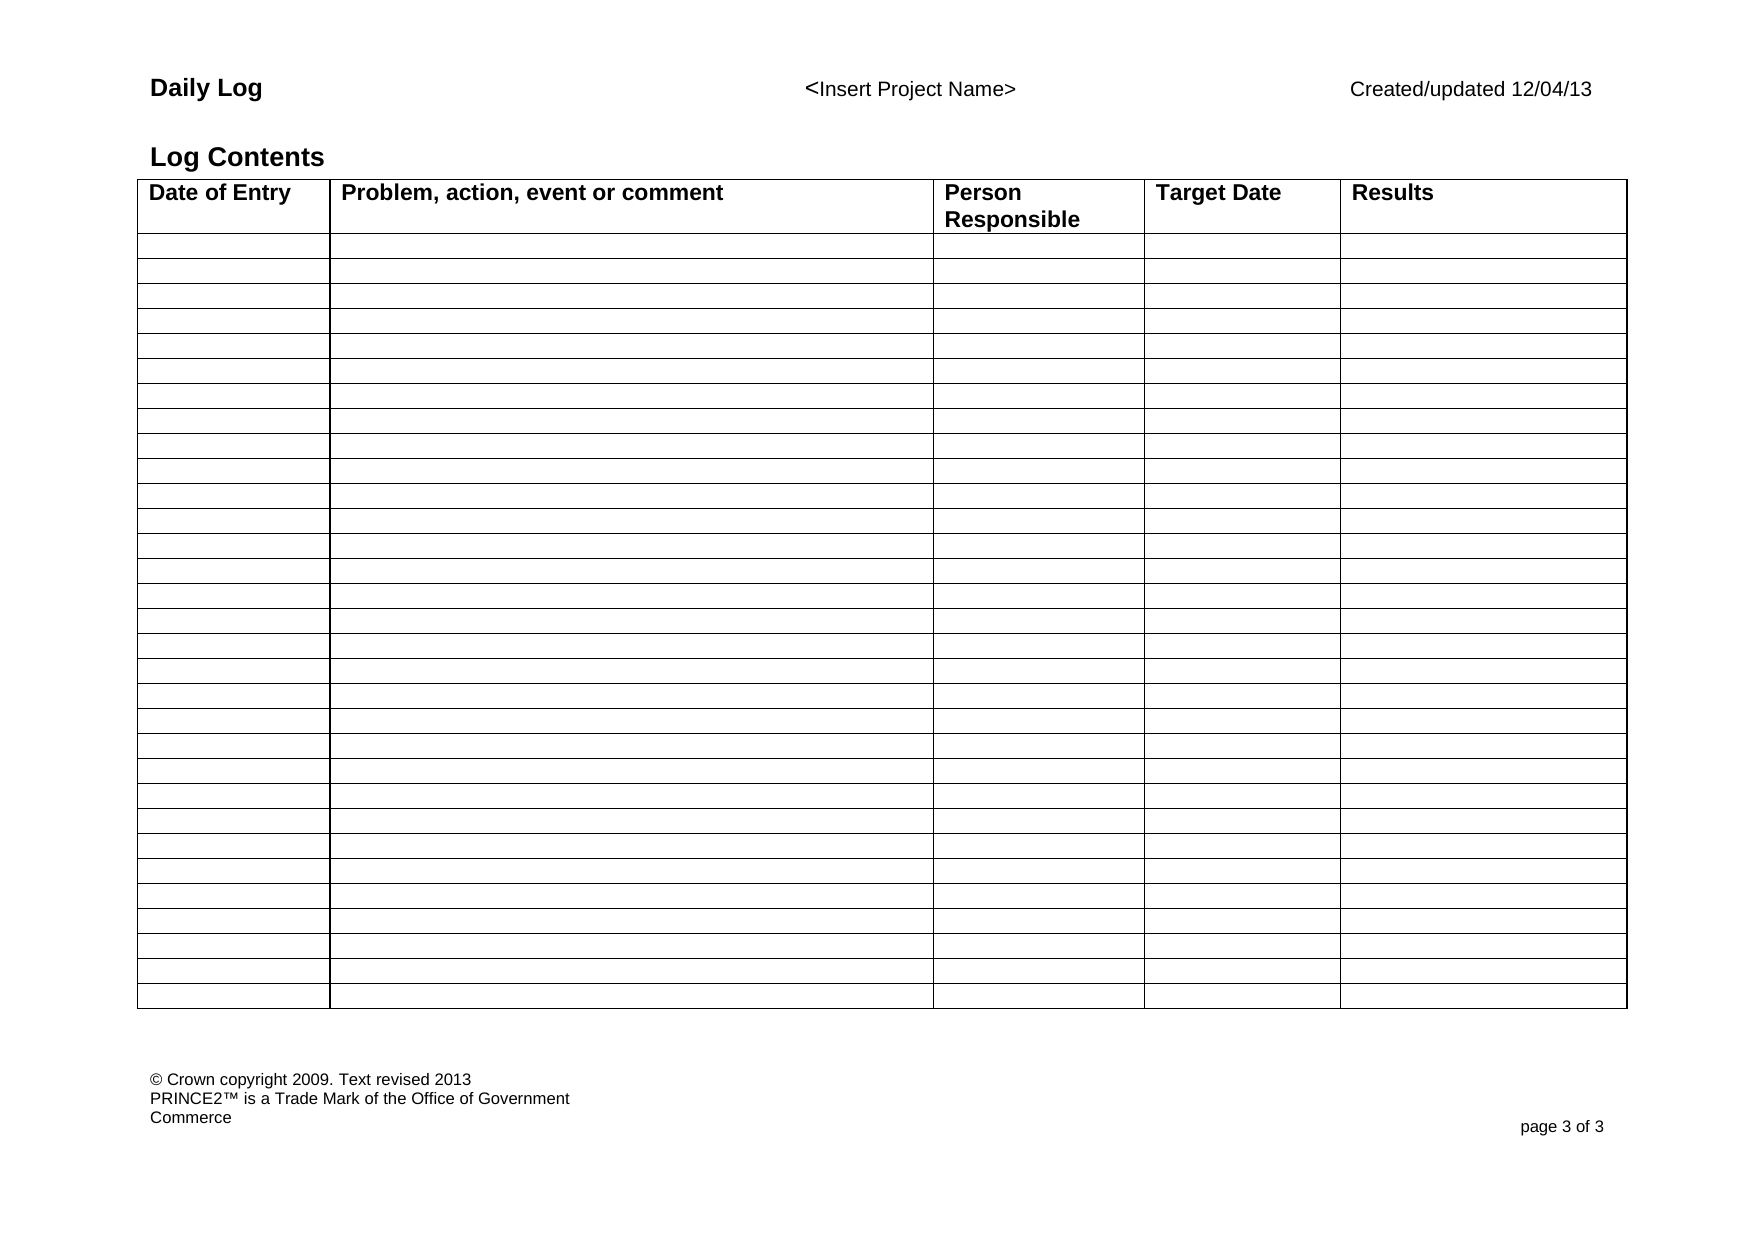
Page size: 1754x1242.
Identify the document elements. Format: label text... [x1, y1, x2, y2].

table_cell [1341, 934, 1626, 958]
table_cell [1341, 559, 1626, 583]
table_header Problem, action, event or comment [331, 180, 933, 233]
table_cell [138, 884, 329, 908]
table_cell [138, 434, 329, 458]
table_cell [138, 784, 329, 808]
table_cell [138, 284, 329, 308]
table_cell [934, 684, 1144, 708]
table_cell [331, 709, 933, 733]
table_cell [138, 509, 329, 533]
table_cell [934, 534, 1144, 558]
table_cell [138, 309, 329, 333]
table_cell [1341, 959, 1626, 983]
table_cell [934, 959, 1144, 983]
table_cell [331, 434, 933, 458]
table_cell [1341, 609, 1626, 633]
table_cell [331, 984, 933, 1008]
text PRINCE2™ is a Trade Mark of the Office of Government Commerce [150, 1089, 655, 1127]
table_cell [331, 859, 933, 883]
table_cell [1341, 634, 1626, 658]
table_cell [934, 809, 1144, 833]
table_cell [1145, 334, 1340, 358]
table_cell [1145, 559, 1340, 583]
table_cell [331, 634, 933, 658]
table_cell [934, 734, 1144, 758]
table_cell [934, 834, 1144, 858]
table_cell [331, 409, 933, 433]
table_cell [138, 634, 329, 658]
table_cell [138, 809, 329, 833]
table_cell [934, 259, 1144, 283]
table_cell [1341, 859, 1626, 883]
table_cell [138, 659, 329, 683]
table_cell [1145, 259, 1340, 283]
table_cell [1341, 534, 1626, 558]
table_cell [138, 359, 329, 383]
table_cell [331, 259, 933, 283]
table_cell [138, 334, 329, 358]
text Log Contents [150, 141, 1616, 172]
table_cell [331, 734, 933, 758]
table_cell [1341, 684, 1626, 708]
table_cell [934, 784, 1144, 808]
table_cell [138, 734, 329, 758]
table_cell [934, 859, 1144, 883]
table_cell [138, 609, 329, 633]
table_cell [331, 309, 933, 333]
table_cell [331, 834, 933, 858]
table_cell [934, 884, 1144, 908]
table_cell [138, 909, 329, 933]
table_cell [1145, 409, 1340, 433]
table_cell [1341, 834, 1626, 858]
table_cell [138, 534, 329, 558]
table_cell [331, 459, 933, 483]
table_cell [1145, 859, 1340, 883]
table_cell [331, 559, 933, 583]
table_cell [1145, 984, 1340, 1008]
table_cell [1341, 334, 1626, 358]
table_cell [138, 584, 329, 608]
table_cell [934, 759, 1144, 783]
table_cell [138, 259, 329, 283]
table_cell [934, 434, 1144, 458]
table_cell [934, 634, 1144, 658]
table_cell [331, 284, 933, 308]
table_cell [1145, 959, 1340, 983]
table_cell [1145, 834, 1340, 858]
table_cell [1145, 759, 1340, 783]
table_cell [138, 709, 329, 733]
table_cell [1145, 784, 1340, 808]
table_cell [1341, 434, 1626, 458]
table_cell [1145, 884, 1340, 908]
table_cell [1341, 384, 1626, 408]
table_cell [1341, 759, 1626, 783]
table_cell [934, 384, 1144, 408]
table_cell [331, 234, 933, 258]
table_cell [1341, 909, 1626, 933]
table_cell [1341, 584, 1626, 608]
table_cell [138, 759, 329, 783]
table_cell [934, 309, 1144, 333]
table_cell [1145, 534, 1340, 558]
table_header Target Date [1145, 180, 1340, 233]
table_cell [934, 509, 1144, 533]
table_cell [138, 959, 329, 983]
table_cell [934, 659, 1144, 683]
table_cell [934, 484, 1144, 508]
table_cell [1145, 584, 1340, 608]
table_cell [138, 409, 329, 433]
table_cell [331, 359, 933, 383]
table_cell [1145, 934, 1340, 958]
table_cell [1341, 309, 1626, 333]
table_cell [331, 934, 933, 958]
table_cell [1145, 634, 1340, 658]
table_header Results [1341, 180, 1626, 233]
table_cell [1341, 484, 1626, 508]
table_cell [934, 609, 1144, 633]
table_cell [1341, 234, 1626, 258]
table_cell [138, 384, 329, 408]
table_cell [934, 709, 1144, 733]
table_cell [331, 909, 933, 933]
table_cell [331, 659, 933, 683]
table_cell [1145, 684, 1340, 708]
table_cell [138, 234, 329, 258]
table_cell [331, 784, 933, 808]
table_cell [934, 559, 1144, 583]
table_cell [934, 284, 1144, 308]
table_cell [1341, 884, 1626, 908]
table_cell [1145, 734, 1340, 758]
table_cell [331, 609, 933, 633]
table_header Date of Entry [138, 180, 329, 233]
table_cell [1341, 709, 1626, 733]
table_cell [934, 909, 1144, 933]
table_cell [1145, 809, 1340, 833]
table_cell [138, 834, 329, 858]
table_cell [1145, 609, 1340, 633]
table_cell [331, 509, 933, 533]
table_cell [1341, 984, 1626, 1008]
table_cell [331, 534, 933, 558]
table_cell [1341, 734, 1626, 758]
table_cell [138, 984, 329, 1008]
table_cell [934, 359, 1144, 383]
table_cell [1341, 809, 1626, 833]
text Daily Log <Insert Project Name> Created/updated 12/04/13 [150, 73, 1616, 101]
table_cell [138, 684, 329, 708]
table_cell [138, 484, 329, 508]
table_cell [1145, 384, 1340, 408]
table_cell [1145, 484, 1340, 508]
table_cell [331, 959, 933, 983]
table_cell [1341, 509, 1626, 533]
table_cell [1145, 459, 1340, 483]
table_cell [1145, 709, 1340, 733]
table_cell [138, 934, 329, 958]
table_cell [934, 409, 1144, 433]
table_cell [331, 584, 933, 608]
table_cell [1341, 409, 1626, 433]
table_cell [934, 984, 1144, 1008]
text © Crown copyright 2009. Text revised 2013 [150, 1070, 655, 1089]
table_cell [1145, 309, 1340, 333]
table_cell [934, 234, 1144, 258]
table_header Person Responsible [934, 180, 1144, 233]
table_cell [138, 459, 329, 483]
table_cell [1341, 284, 1626, 308]
table_cell [331, 884, 933, 908]
table_cell [1341, 784, 1626, 808]
table_cell [1341, 259, 1626, 283]
table_cell [1145, 659, 1340, 683]
table_cell [1341, 359, 1626, 383]
table_cell [331, 334, 933, 358]
table_cell [331, 759, 933, 783]
table_cell [1145, 509, 1340, 533]
table_cell [934, 459, 1144, 483]
table_cell [1145, 909, 1340, 933]
table_cell [138, 559, 329, 583]
table_cell [331, 484, 933, 508]
table_cell [331, 684, 933, 708]
table_cell [331, 809, 933, 833]
table_cell [934, 934, 1144, 958]
table_cell [138, 859, 329, 883]
table_cell [1145, 434, 1340, 458]
table_cell [1341, 459, 1626, 483]
table_cell [1145, 234, 1340, 258]
table_cell [331, 384, 933, 408]
table_cell [934, 584, 1144, 608]
table_cell [1341, 659, 1626, 683]
text page 3 of 3 [1520, 1116, 1616, 1136]
table_cell [934, 334, 1144, 358]
table_cell [1145, 284, 1340, 308]
table_cell [1145, 359, 1340, 383]
